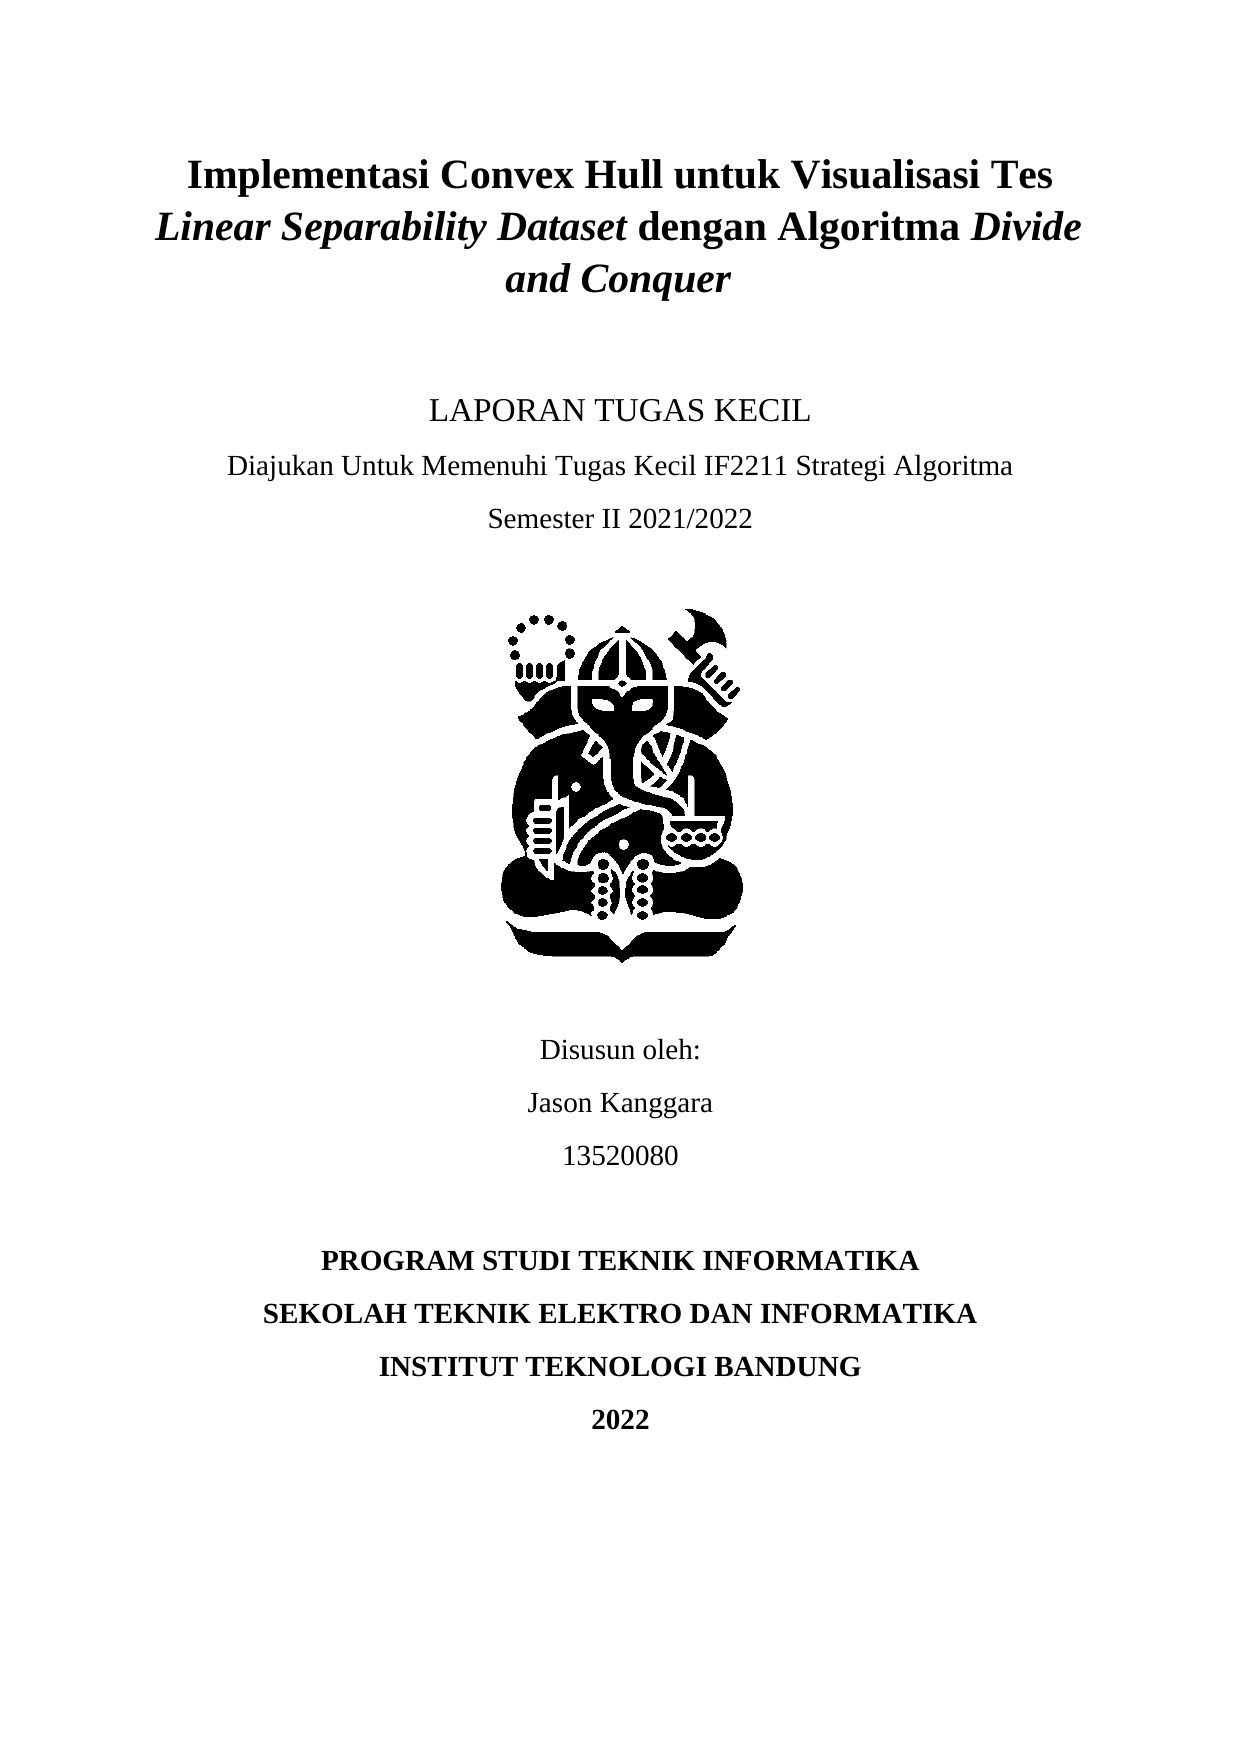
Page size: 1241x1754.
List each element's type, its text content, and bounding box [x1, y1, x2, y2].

text Semester II 2021/2022 [150, 501, 1090, 534]
picture [481, 606, 759, 967]
text SEKOLAH TEKNIK ELEKTRO DAN INFORMATIKA [150, 1296, 1090, 1330]
text Jason Kanggara [150, 1085, 1090, 1118]
text LAPORAN TUGAS KECIL [150, 390, 1090, 428]
text PROGRAM STUDI TEKNIK INFORMATIKA [150, 1243, 1090, 1277]
text 2022 [150, 1402, 1090, 1435]
text INSTITUT TEKNOLOGI BANDUNG [150, 1349, 1090, 1383]
text 13520080 [150, 1138, 1090, 1171]
text Disusun oleh: [150, 1032, 1090, 1066]
text Diajukan Untuk Memenuhi Tugas Kecil IF2211 Strategi Algoritma [150, 448, 1090, 482]
text Implementasi Convex Hull untuk Visualisasi Tes Linear Separability Dataset dengan Algoritma Divide and Conquer [150, 150, 1090, 301]
